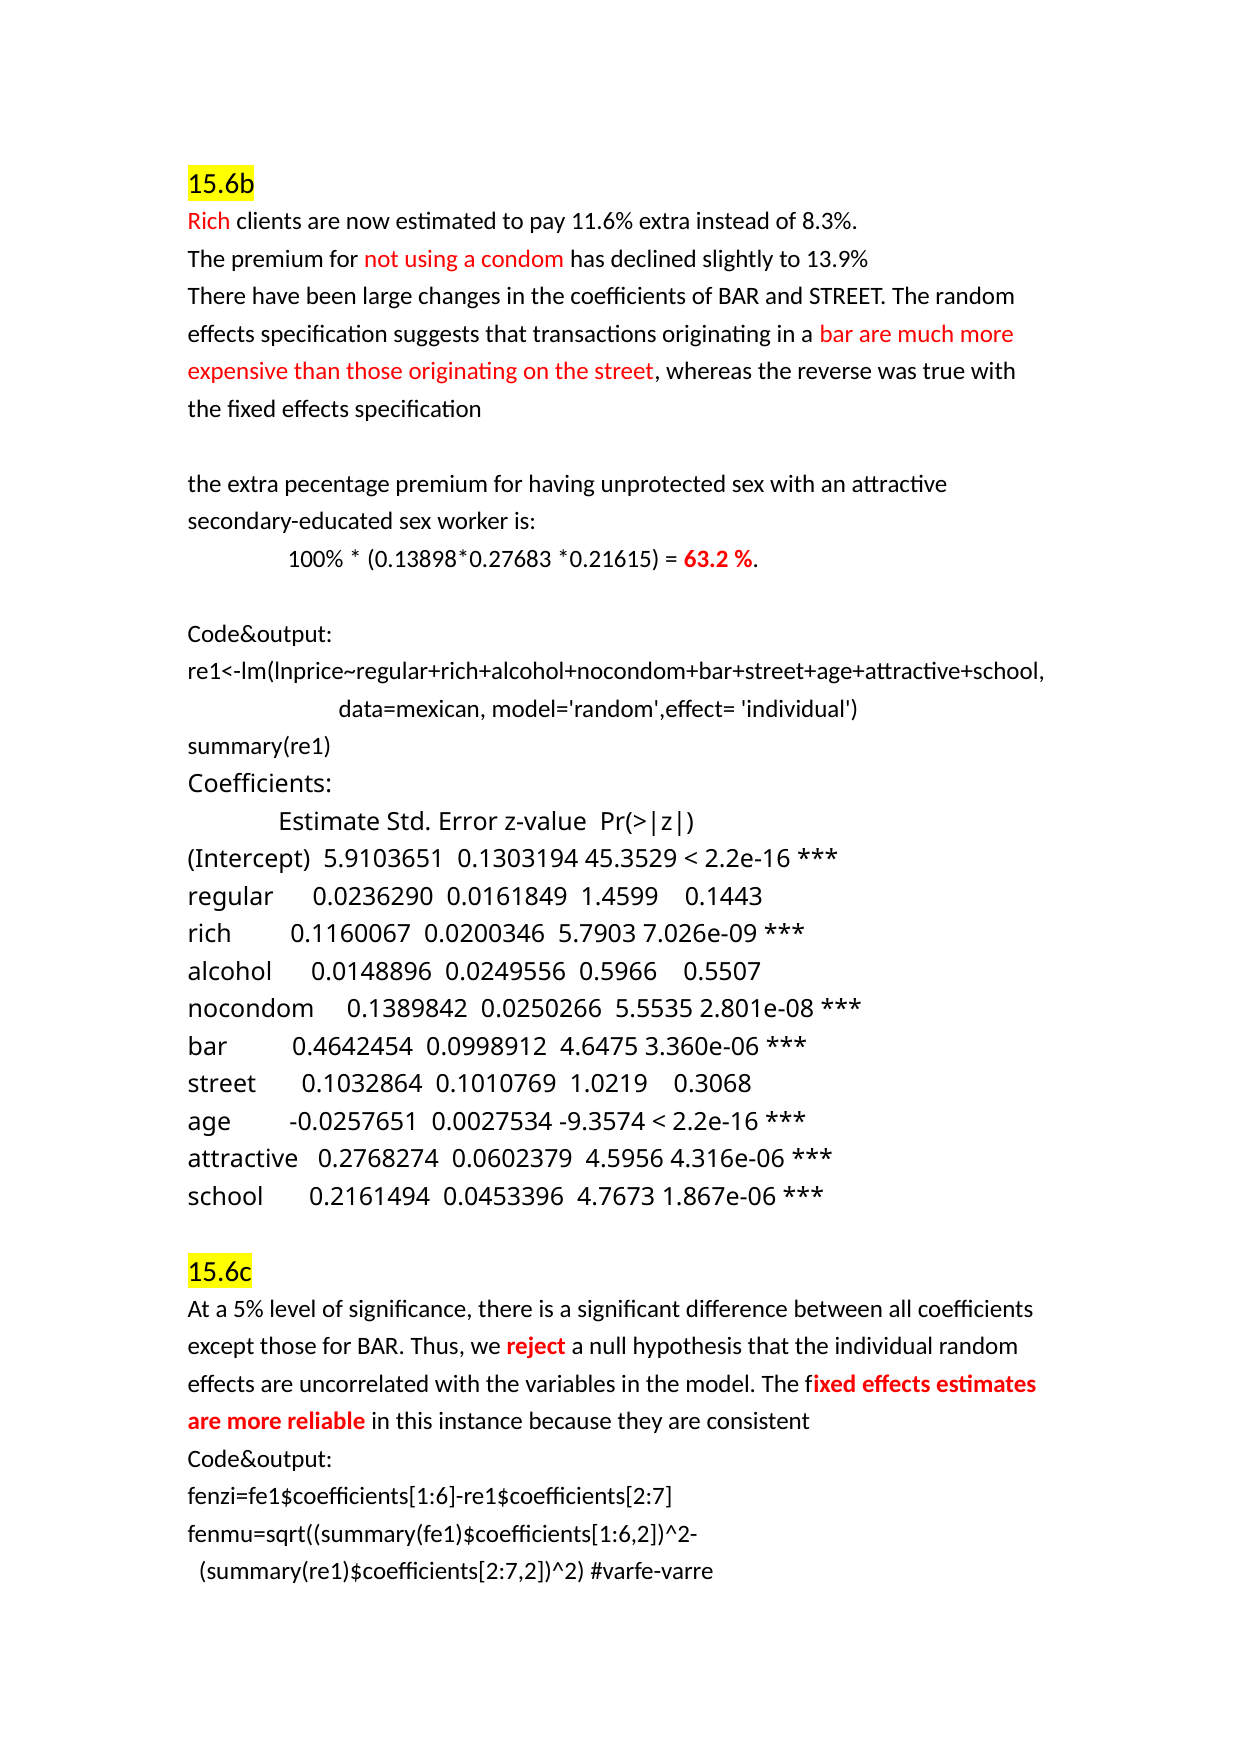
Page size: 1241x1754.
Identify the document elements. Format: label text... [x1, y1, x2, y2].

text school 0.2161494 0.0453396 4.7673 1.867e-06 *** [187, 1177, 1053, 1214]
text summary(re1) [187, 727, 1053, 764]
text nocondom 0.1389842 0.0250266 5.5535 2.801e-08 *** [187, 989, 1053, 1027]
text bar 0.4642454 0.0998912 4.6475 3.360e-06 *** [187, 1027, 1053, 1064]
text fenzi=fe1$coefficients[1:6]-re1$coefficients[2:7] [187, 1477, 1053, 1514]
text street 0.1032864 0.1010769 1.0219 0.3068 [187, 1064, 1053, 1102]
text alcohol 0.0148896 0.0249556 0.5966 0.5507 [187, 952, 1053, 989]
text At a 5% level of significance, there is a significant difference between all coefficients except those for BAR. Thus, we reject a null hypothesis that the individual random effects are uncorrelated with the variables in the model. The fixed effects estimates are more reliable in this instance because they are consistent [187, 1289, 1053, 1439]
text 15.6b [187, 164, 1053, 202]
text age -0.0257651 0.0027534 -9.3574 < 2.2e-16 *** [187, 1102, 1053, 1139]
text the extra pecentage premium for having unprotected sex with an attractive secondary-educated sex worker is: [187, 464, 1053, 539]
text 15.6c [187, 1252, 1053, 1289]
text (summary(re1)$coefficients[2:7,2])^2) #varfe-varre [187, 1552, 1053, 1589]
text Rich clients are now estimated to pay 11.6% extra instead of 8.3%. [187, 202, 1053, 239]
text fenmu=sqrt((summary(fe1)$coefficients[1:6,2])^2- [187, 1514, 1053, 1552]
text Estimate Std. Error z-value Pr(>|z|) [187, 802, 1053, 839]
text Code&output: [187, 1439, 1053, 1477]
text regular 0.0236290 0.0161849 1.4599 0.1443 [187, 877, 1053, 914]
text data=mexican, model='random',effect= 'individual') [237, 689, 1053, 727]
text Code&output: [187, 614, 1053, 652]
text (Intercept) 5.9103651 0.1303194 45.3529 < 2.2e-16 *** [187, 839, 1053, 877]
text There have been large changes in the coefficients of BAR and STREET. The random effects specification suggests that transactions originating in a bar are much more expensive than those originating on the street, whereas the reverse was true with the fixed effects specification [187, 277, 1053, 427]
text re1<-lm(lnprice~regular+rich+alcohol+nocondom+bar+street+age+attractive+school, [187, 652, 1053, 689]
text The premium for not using a condom has declined slightly to 13.9% [187, 239, 1053, 277]
text attractive 0.2768274 0.0602379 4.5956 4.316e-06 *** [187, 1139, 1053, 1177]
text Coefficients: [187, 764, 1053, 802]
text 100% * (0.13898*0.27683 *0.21615) = 63.2 %. [237, 539, 1053, 577]
text rich 0.1160067 0.0200346 5.7903 7.026e-09 *** [187, 914, 1053, 952]
